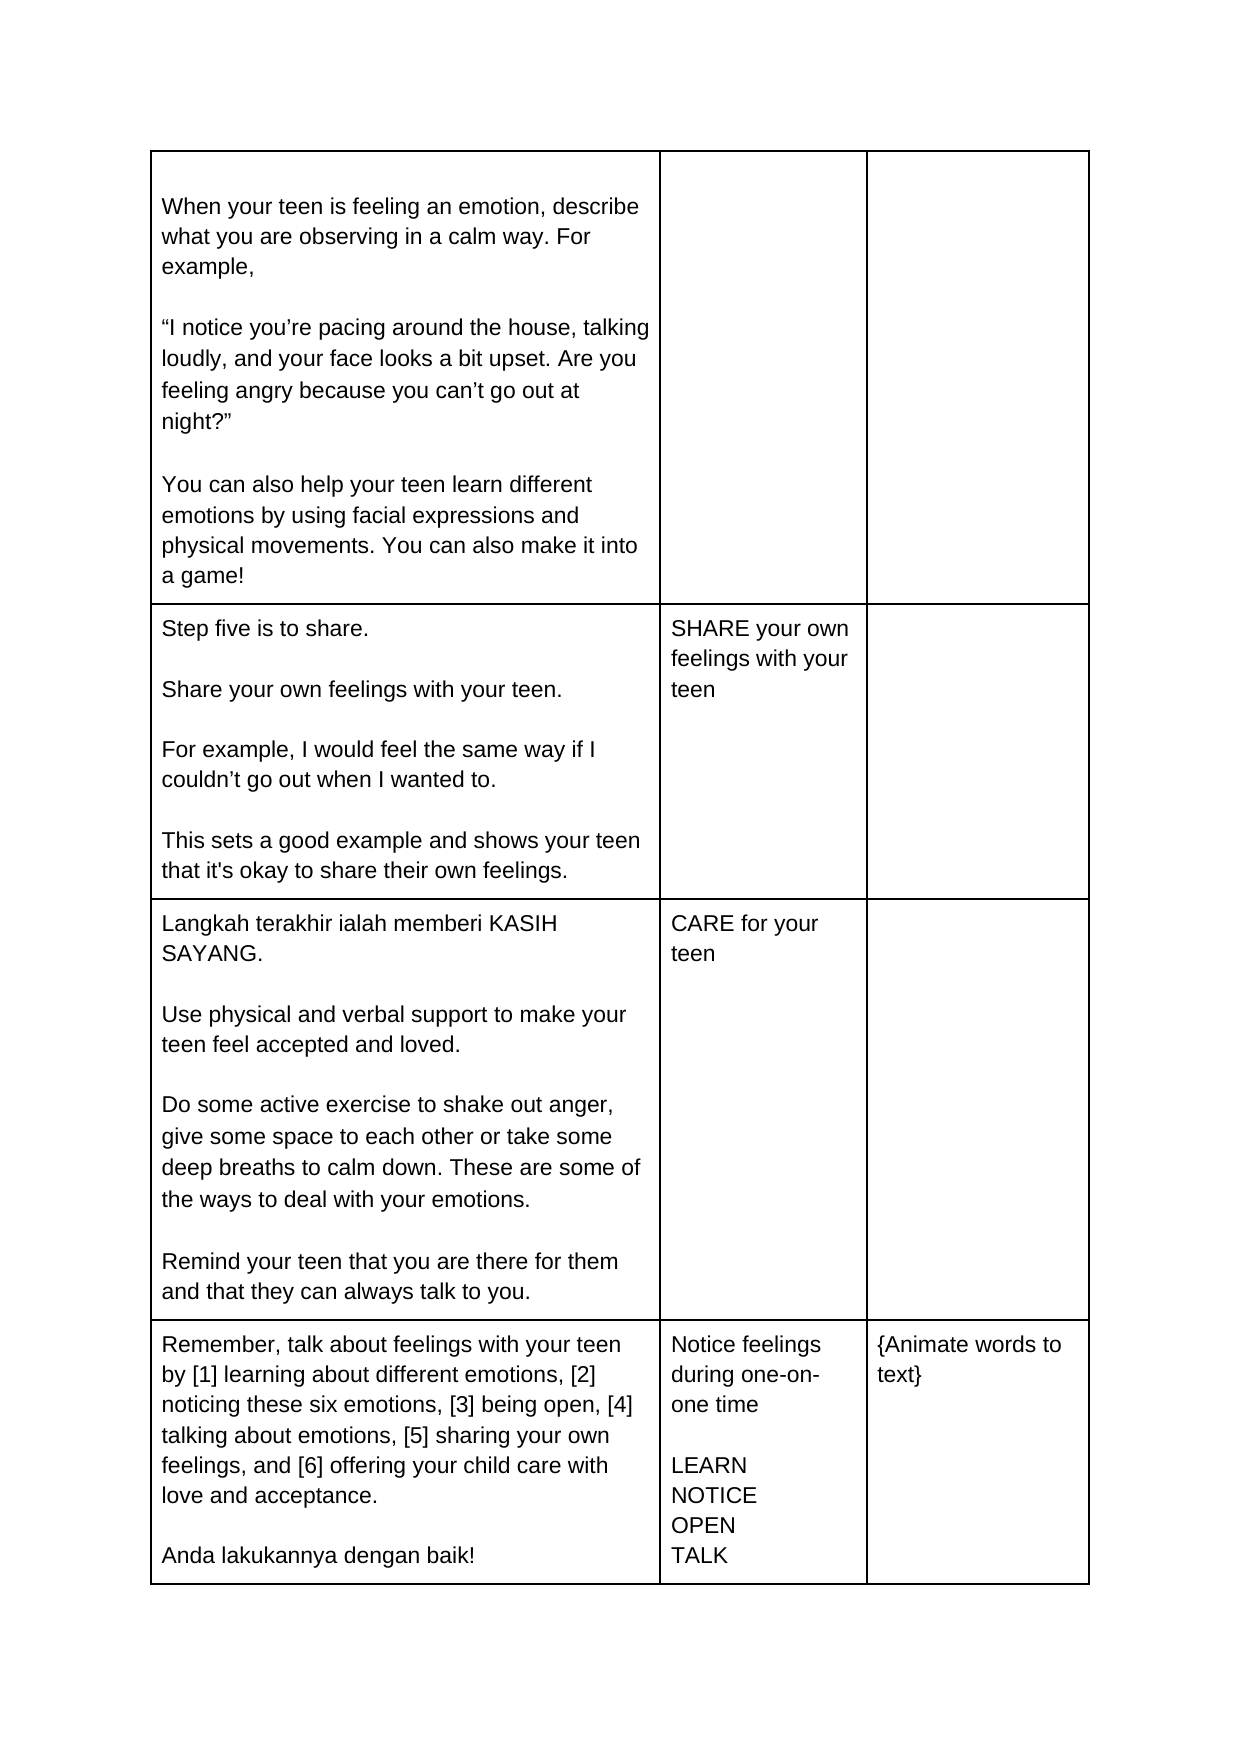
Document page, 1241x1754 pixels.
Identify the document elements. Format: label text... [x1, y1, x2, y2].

table_cell [868, 605, 1088, 897]
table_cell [661, 152, 866, 603]
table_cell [152, 1321, 659, 1583]
table_cell CARE for your teen [661, 900, 866, 1318]
table_cell [868, 152, 1088, 603]
table_cell Langkah terakhir ialah memberi KASIH SAYANG. Use physical and verbal support to make your teen feel accepted and loved. Do some active exercise to shake out anger, give some space to each other or take some deep breaths to calm down. These are some of the ways to deal with your emotions. Remind your teen that you are there for them and that they can always talk to you. [152, 900, 659, 1318]
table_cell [868, 1321, 1088, 1583]
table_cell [152, 152, 659, 603]
table_cell [868, 900, 1088, 1318]
table_cell Step five is to share. Share your own feelings with your teen. For example, I would feel the same way if I couldn’t go out when I wanted to. This sets a good example and shows your teen that it's okay to share their own feelings. [152, 605, 659, 897]
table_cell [661, 1321, 866, 1583]
table_cell SHARE your own feelings with your teen [661, 605, 866, 897]
